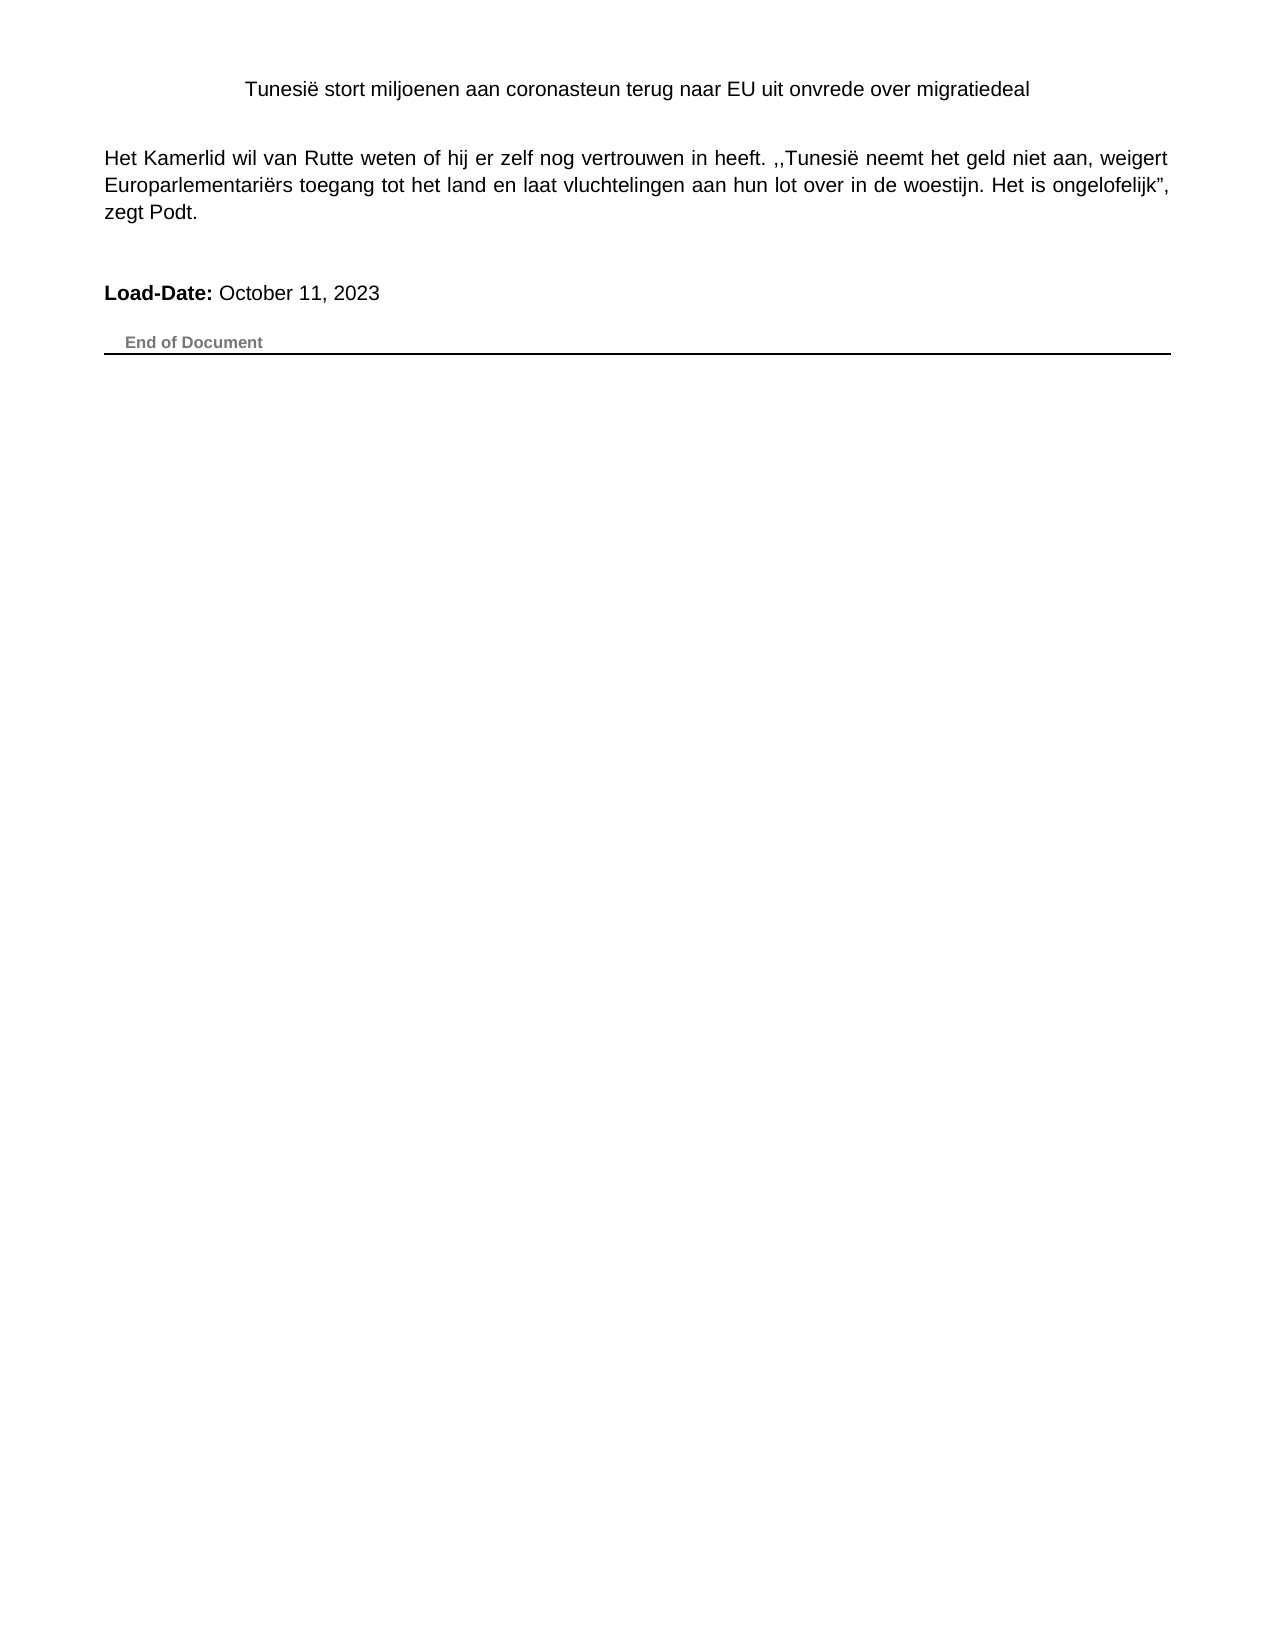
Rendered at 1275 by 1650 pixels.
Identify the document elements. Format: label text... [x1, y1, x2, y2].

text End of Document [125, 333, 1171, 352]
text Het Kamerlid wil van Rutte weten of hij er zelf nog vertrouwen in heeft. ,,Tunesië neemt het geld niet aan, weigert Europarlementariërs toegang tot het land en laat vluchtelingen aan hun lot over in de woestijn. Het is ongelofelijk”, zegt Podt. [104, 142, 1171, 223]
text Load-Date: October 11, 2023 [104, 248, 1171, 304]
